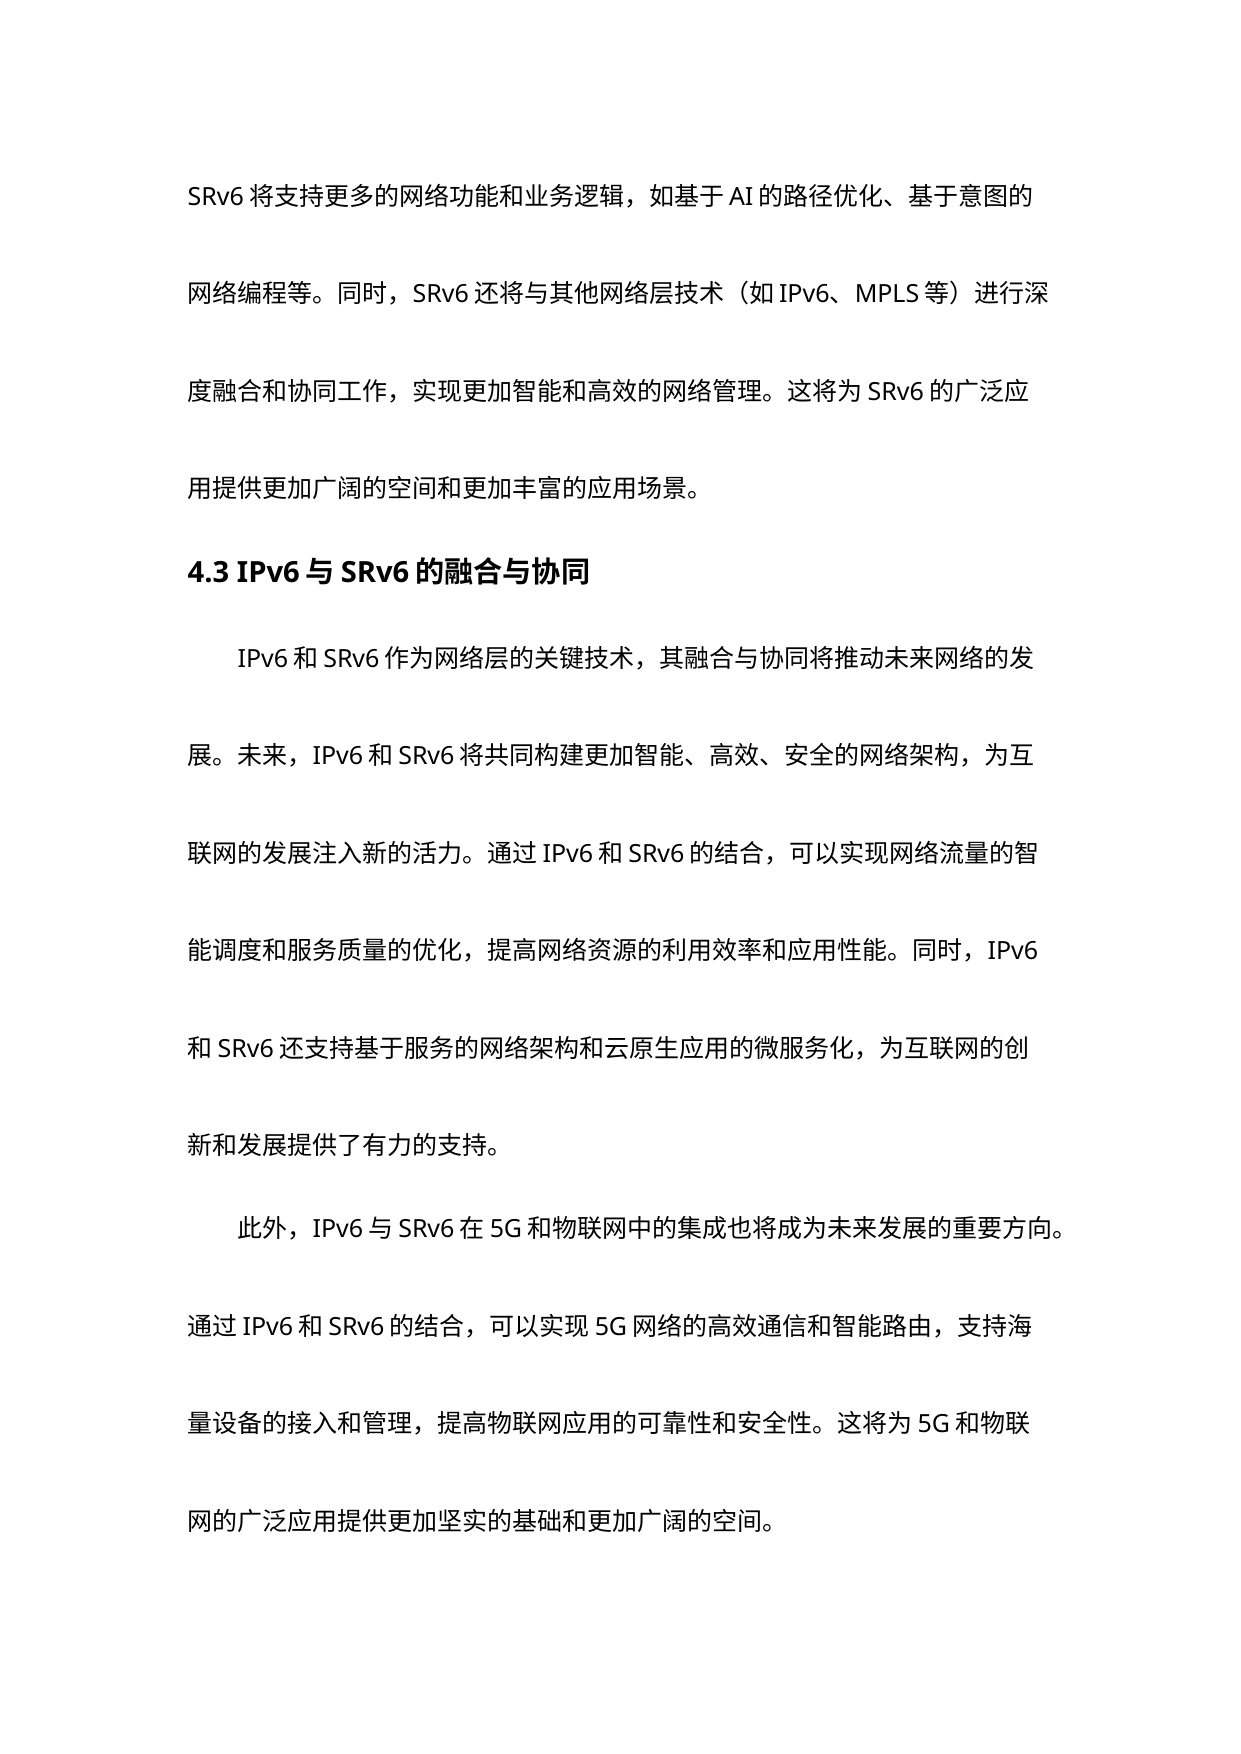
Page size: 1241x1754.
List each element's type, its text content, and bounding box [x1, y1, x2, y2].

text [187, 162, 1053, 519]
text IPv6和SRv6作为网络层的关键技术，其融合与协同将推动未来网络的发展。未来，IPv6和SRv6将共同构建更加智能、高效、安全的网络架构，为互联网的发展注入新的活力。通过IPv6和SRv6的结合，可以实现网络流量的智能调度和服务质量的优化，提高网络资源的利用效率和应用性能。同时，IPv6和SRv6还支持基于服务的网络架构和云原生应用的微服务化，为互联网的创新和发展提供了有力的支持。 [187, 624, 1053, 1176]
text 此外，IPv6与SRv6在5G和物联网中的集成也将成为未来发展的重要方向。通过IPv6和SRv6的结合，可以实现5G网络的高效通信和智能路由，支持海量设备的接入和管理，提高物联网应用的可靠性和安全性。这将为5G和物联网的广泛应用提供更加坚实的基础和更加广阔的空间。 [187, 1194, 1053, 1552]
text 4.3 IPv6与SRv6的融合与协同 [187, 538, 1053, 603]
